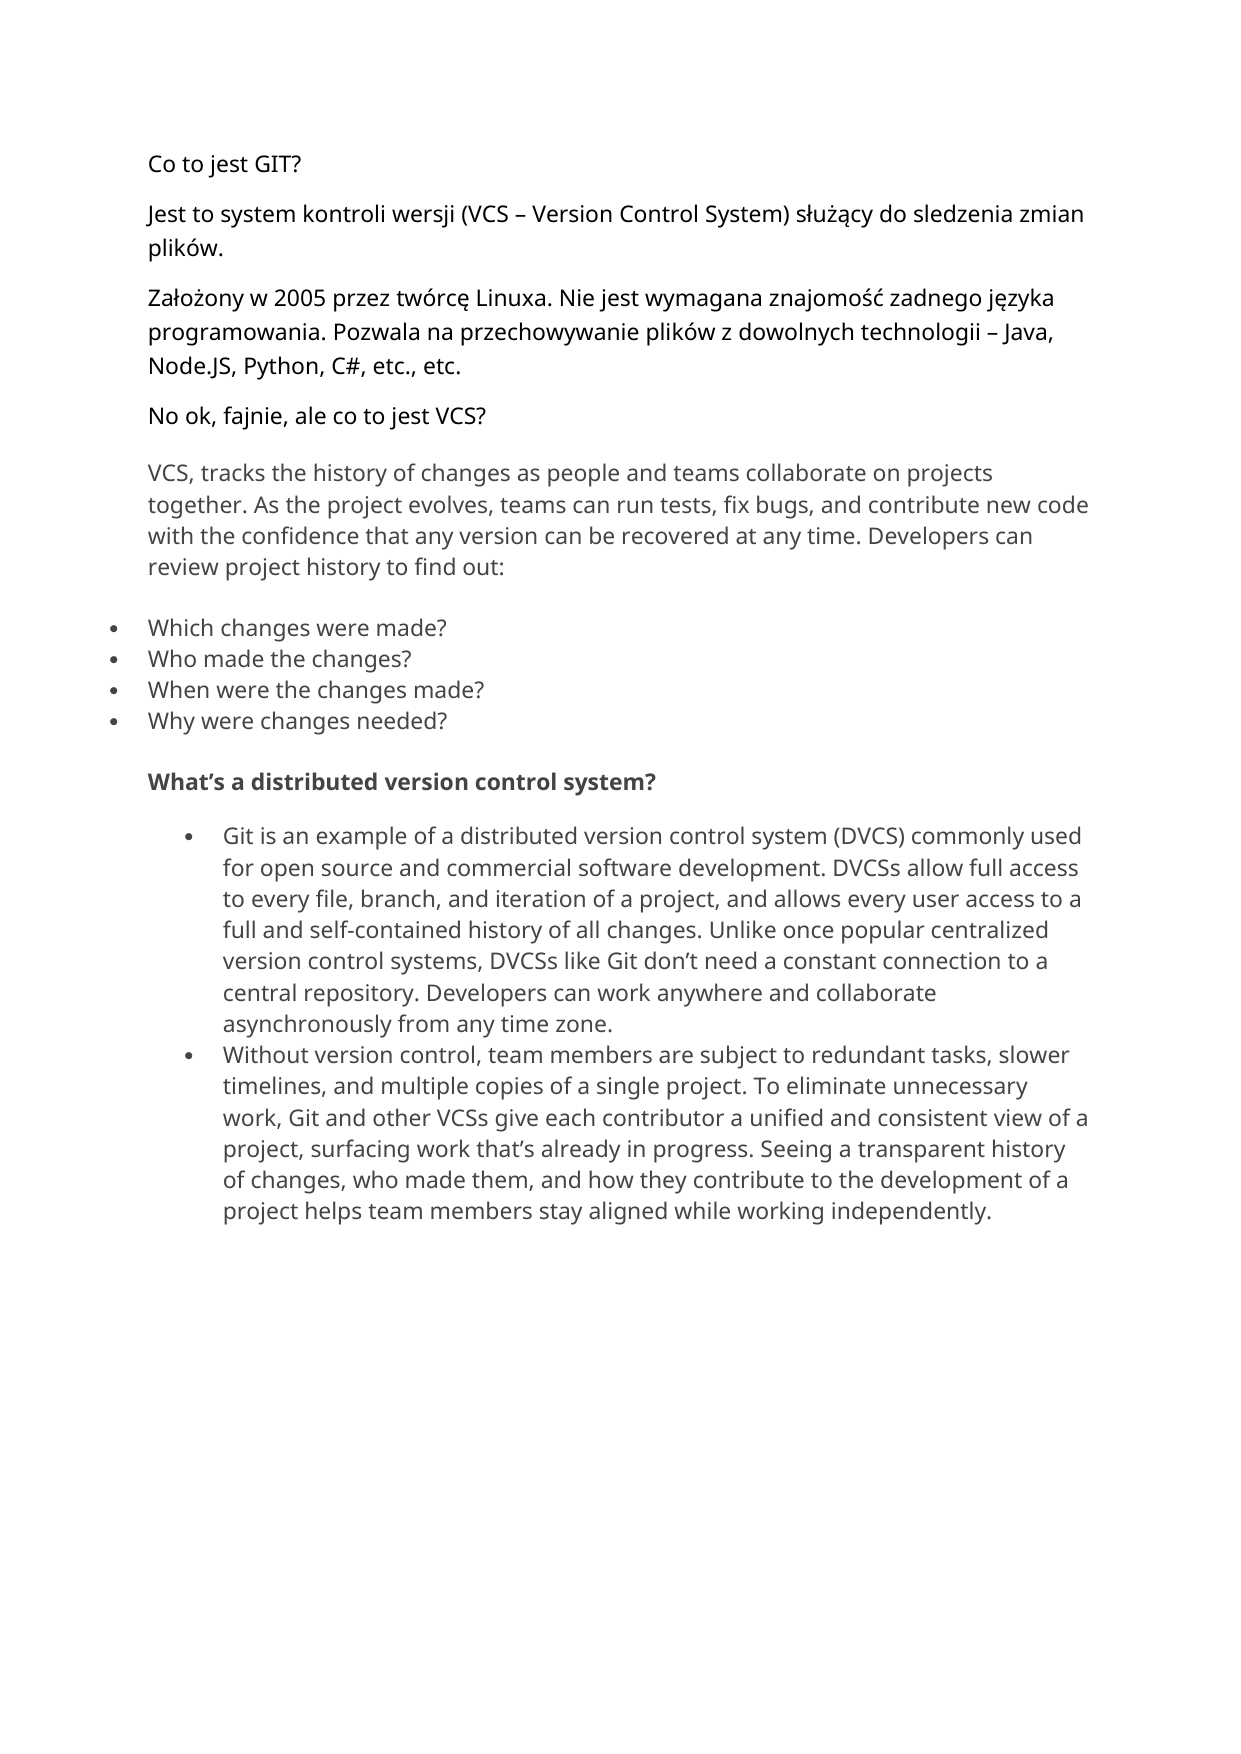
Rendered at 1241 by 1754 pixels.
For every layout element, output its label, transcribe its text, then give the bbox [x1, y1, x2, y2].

text Założony w 2005 przez twórcę Linuxa. Nie jest wymagana znajomość zadnego języka programowania. Pozwala na przechowywanie plików z dowolnych technologii – Java, Node.JS, Python, C#, etc., etc. [148, 282, 1093, 381]
text What’s a distributed version control system? [148, 766, 1093, 797]
list Without version control, team members are subject to redundant tasks, slower timelines, and multiple copies of a single project. To eliminate unnecessary work, Git and other VCSs give each contributor a unified and consistent view of a project, surfacing work that’s already in progress. Seeing a transparent history of changes, who made them, and how they contribute to the development of a project helps team members stay aligned while working independently. [185, 1039, 1093, 1227]
text No ok, fajnie, ale co to jest VCS? [148, 400, 1093, 431]
text Jest to system kontroli wersji (VCS – Version Control System) służący do sledzenia zmian plików. [148, 198, 1093, 263]
list Why were changes needed? [110, 705, 1093, 736]
list Git is an example of a distributed version control system (DVCS) commonly used for open source and commercial software development. DVCSs allow full access to every file, branch, and iteration of a project, and allows every user access to a full and self-contained history of all changes. Unlike once popular centralized version control systems, DVCSs like Git don’t need a constant connection to a central repository. Developers can work anywhere and collaborate asynchronously from any time zone. [185, 820, 1093, 1039]
list Which changes were made? [110, 611, 1093, 643]
list When were the changes made? [110, 674, 1093, 705]
list Who made the changes? [110, 643, 1093, 674]
text VCS, tracks the history of changes as people and teams collaborate on projects together. As the project evolves, teams can run tests, fix bugs, and contribute new code with the confidence that any version can be recovered at any time. Developers can review project history to find out: [148, 457, 1093, 582]
text Co to jest GIT? [148, 148, 1093, 179]
